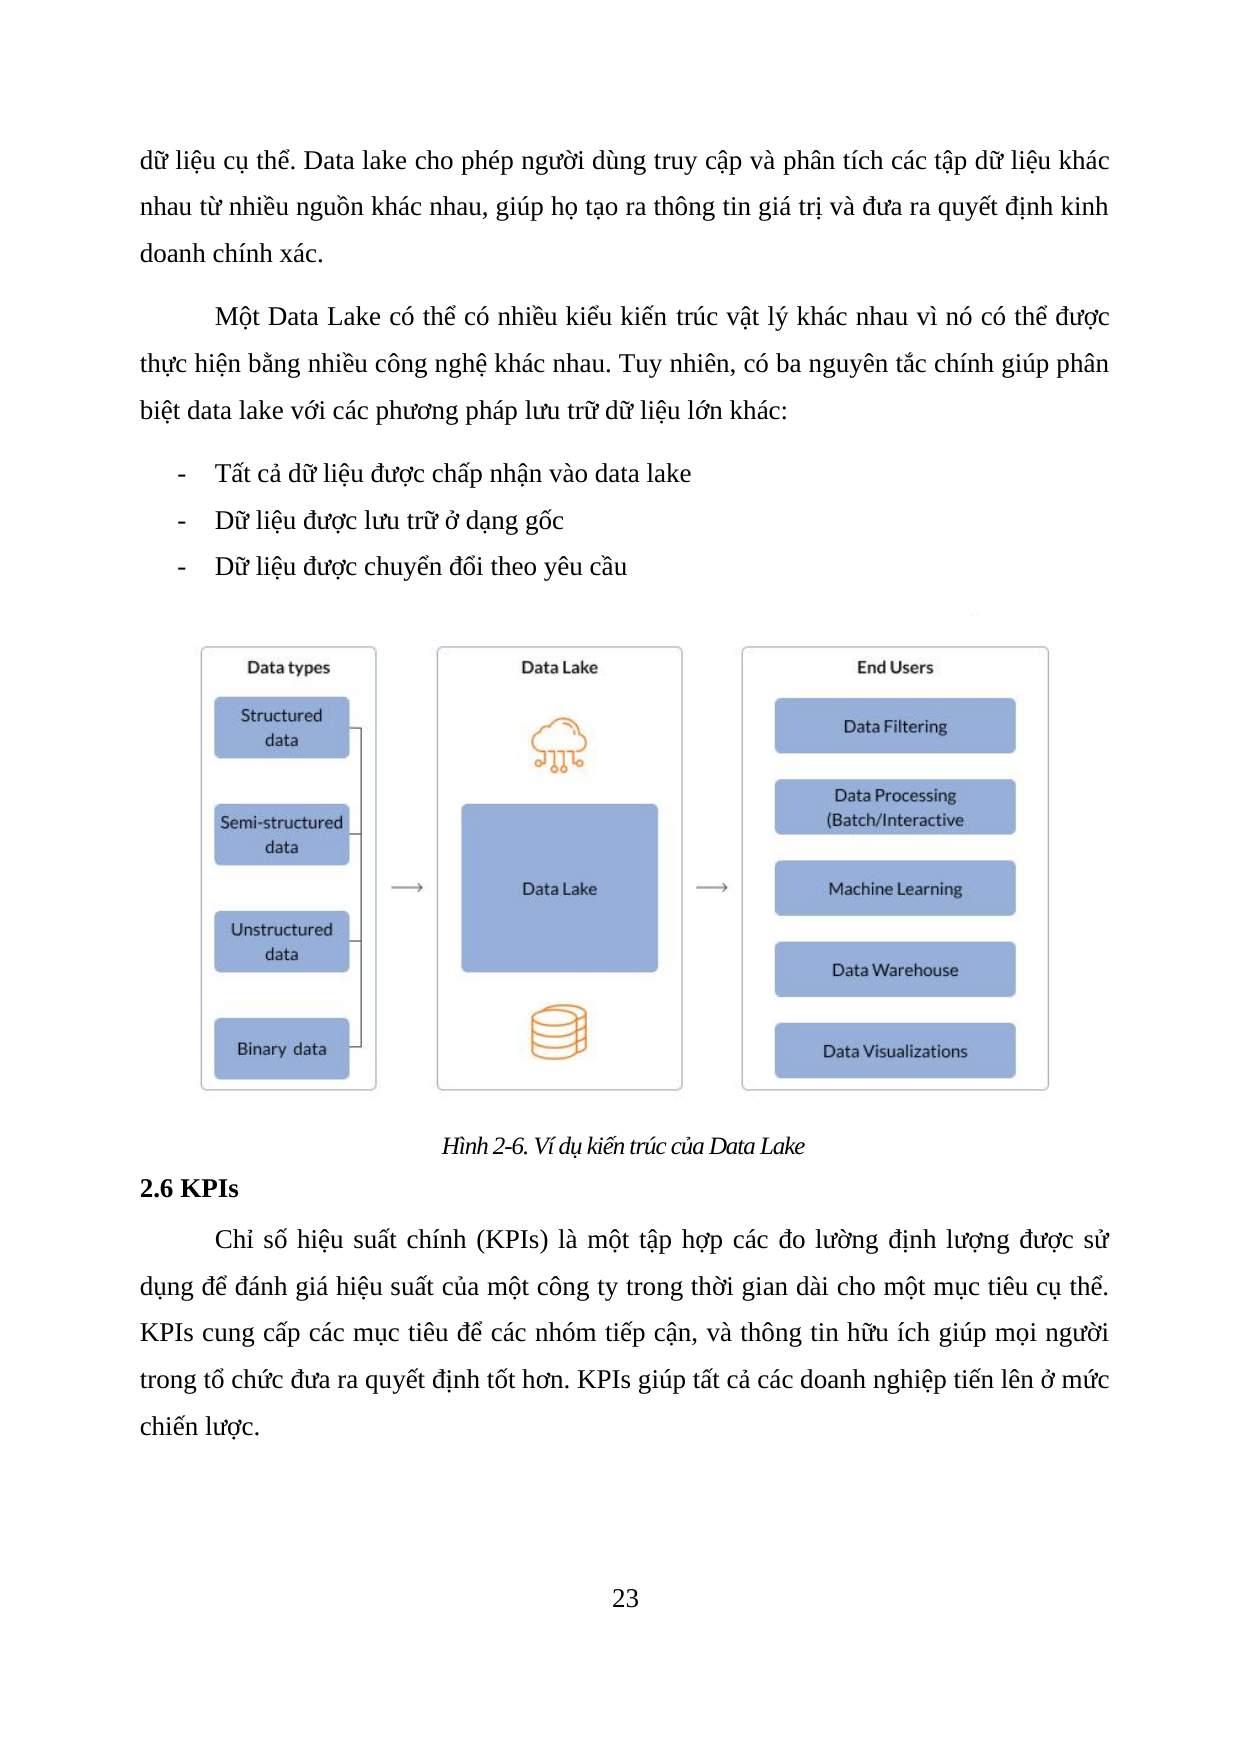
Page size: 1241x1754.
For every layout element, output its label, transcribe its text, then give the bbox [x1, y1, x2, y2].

title Hình 2-6. Ví dụ kiến trúc của Data Lake [139, 1131, 1111, 1160]
text Chỉ số hiệu suất chính (KPIs) là một tập hợp các đo lường định lượng được sử dụng để đánh giá hiệu suất của một công ty trong thời gian dài cho một mục tiêu cụ thể. KPIs cung cấp các mục tiêu để các nhóm tiếp cận, và thông tin hữu ích giúp mọi người trong tổ chức đưa ra quyết định tốt hơn. KPIs giúp tất cả các doanh nghiệp tiến lên ở mức chiến lược. [139, 1223, 1111, 1441]
subtitle 2.6 KPIs [139, 1172, 1111, 1203]
list Tất cả dữ liệu được chấp nhận vào data lake [177, 457, 1111, 488]
list Dữ liệu được lưu trữ ở dạng gốc [177, 504, 1111, 535]
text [139, 144, 1111, 268]
picture [165, 613, 1086, 1116]
text Một Data Lake có thể có nhiều kiểu kiến ​​trúc vật lý khác nhau vì nó có thể được thực hiện bằng nhiều công nghệ khác nhau. Tuy nhiên, có ba nguyên tắc chính giúp phân biệt data lake với các phương pháp lưu trữ dữ liệu lớn khác: [139, 300, 1111, 425]
list Dữ liệu được chuyển đổi theo yêu cầu [177, 550, 1111, 582]
